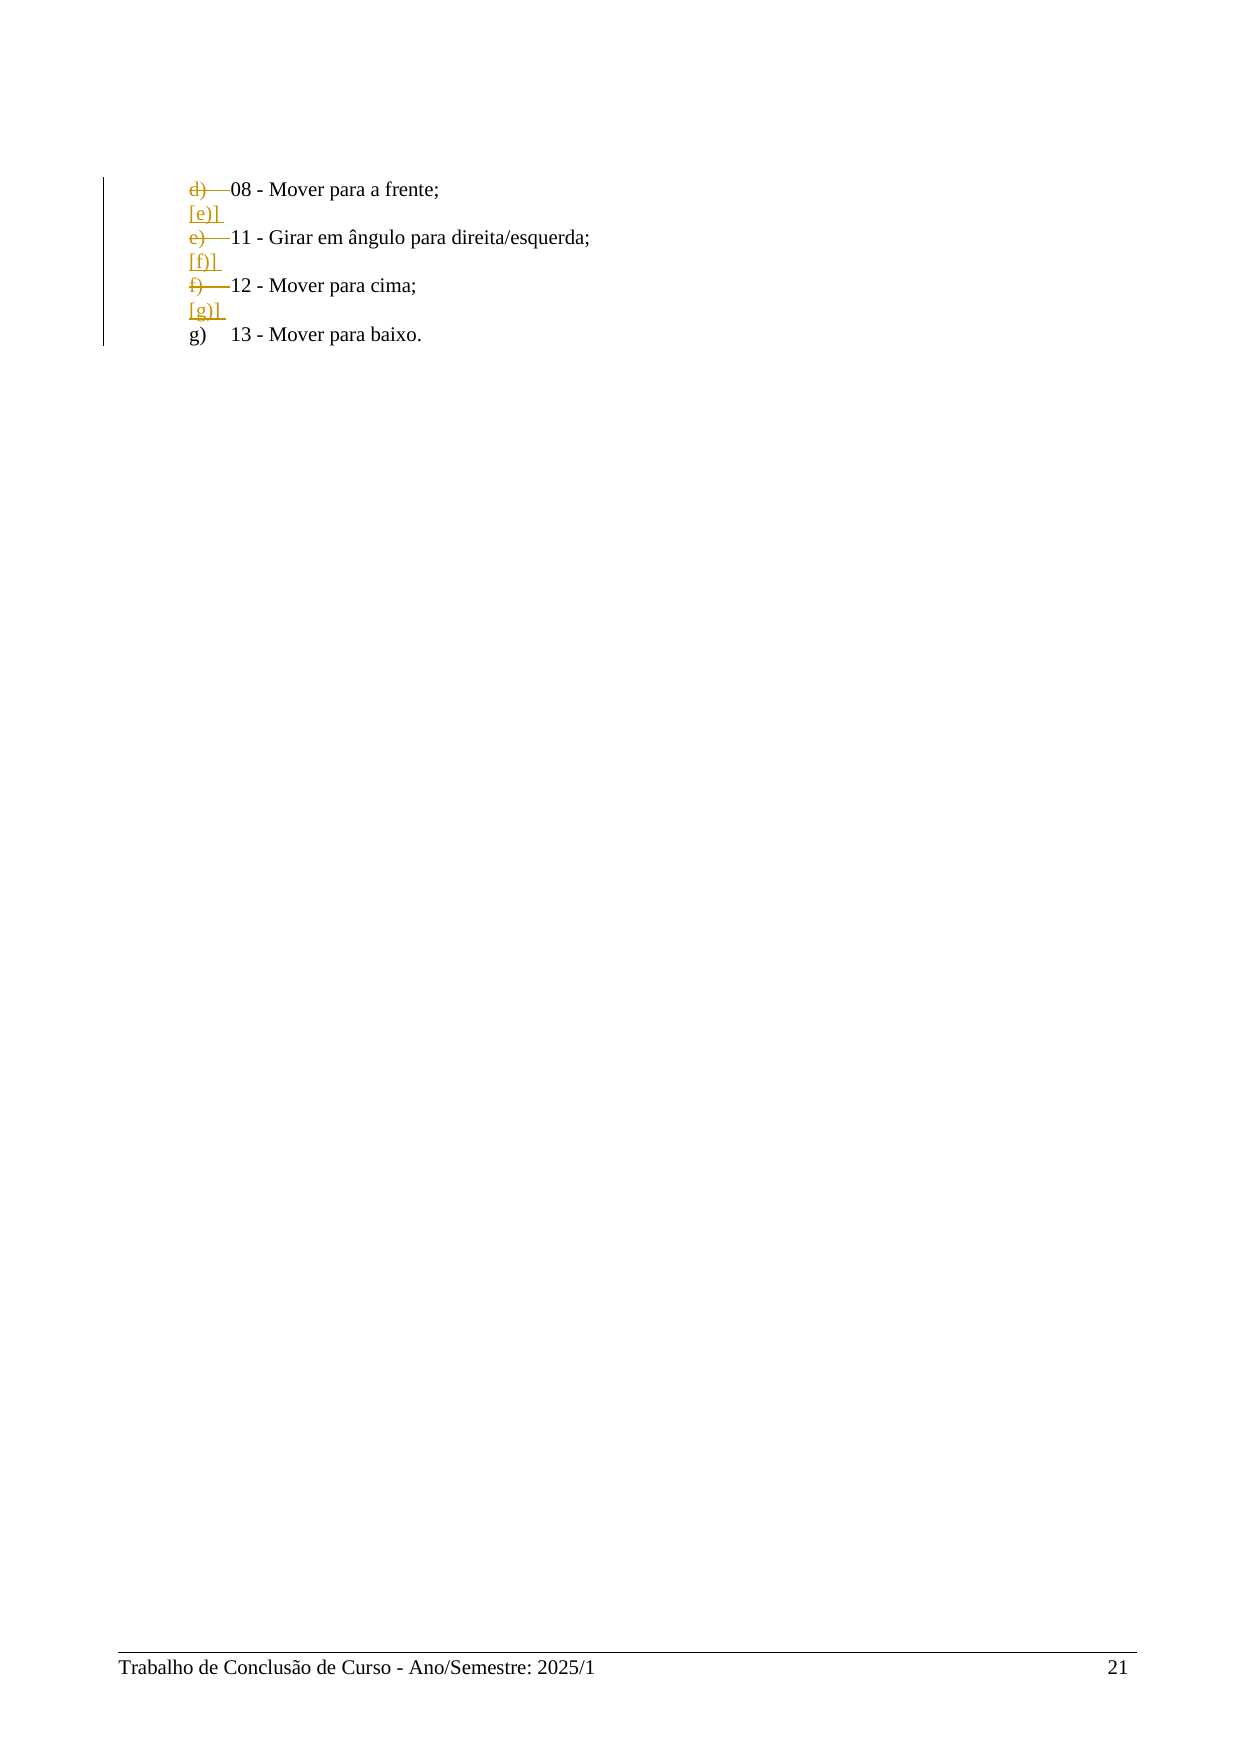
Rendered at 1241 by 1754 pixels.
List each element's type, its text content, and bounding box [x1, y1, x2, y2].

text 13 - Mover para baixo. [189, 322, 1122, 346]
text 12 - Mover para cima; [189, 273, 1122, 297]
text 11 - Girar em ângulo para direita/esquerda; [189, 225, 1122, 249]
text 08 - Mover para a frente; [189, 177, 1122, 201]
